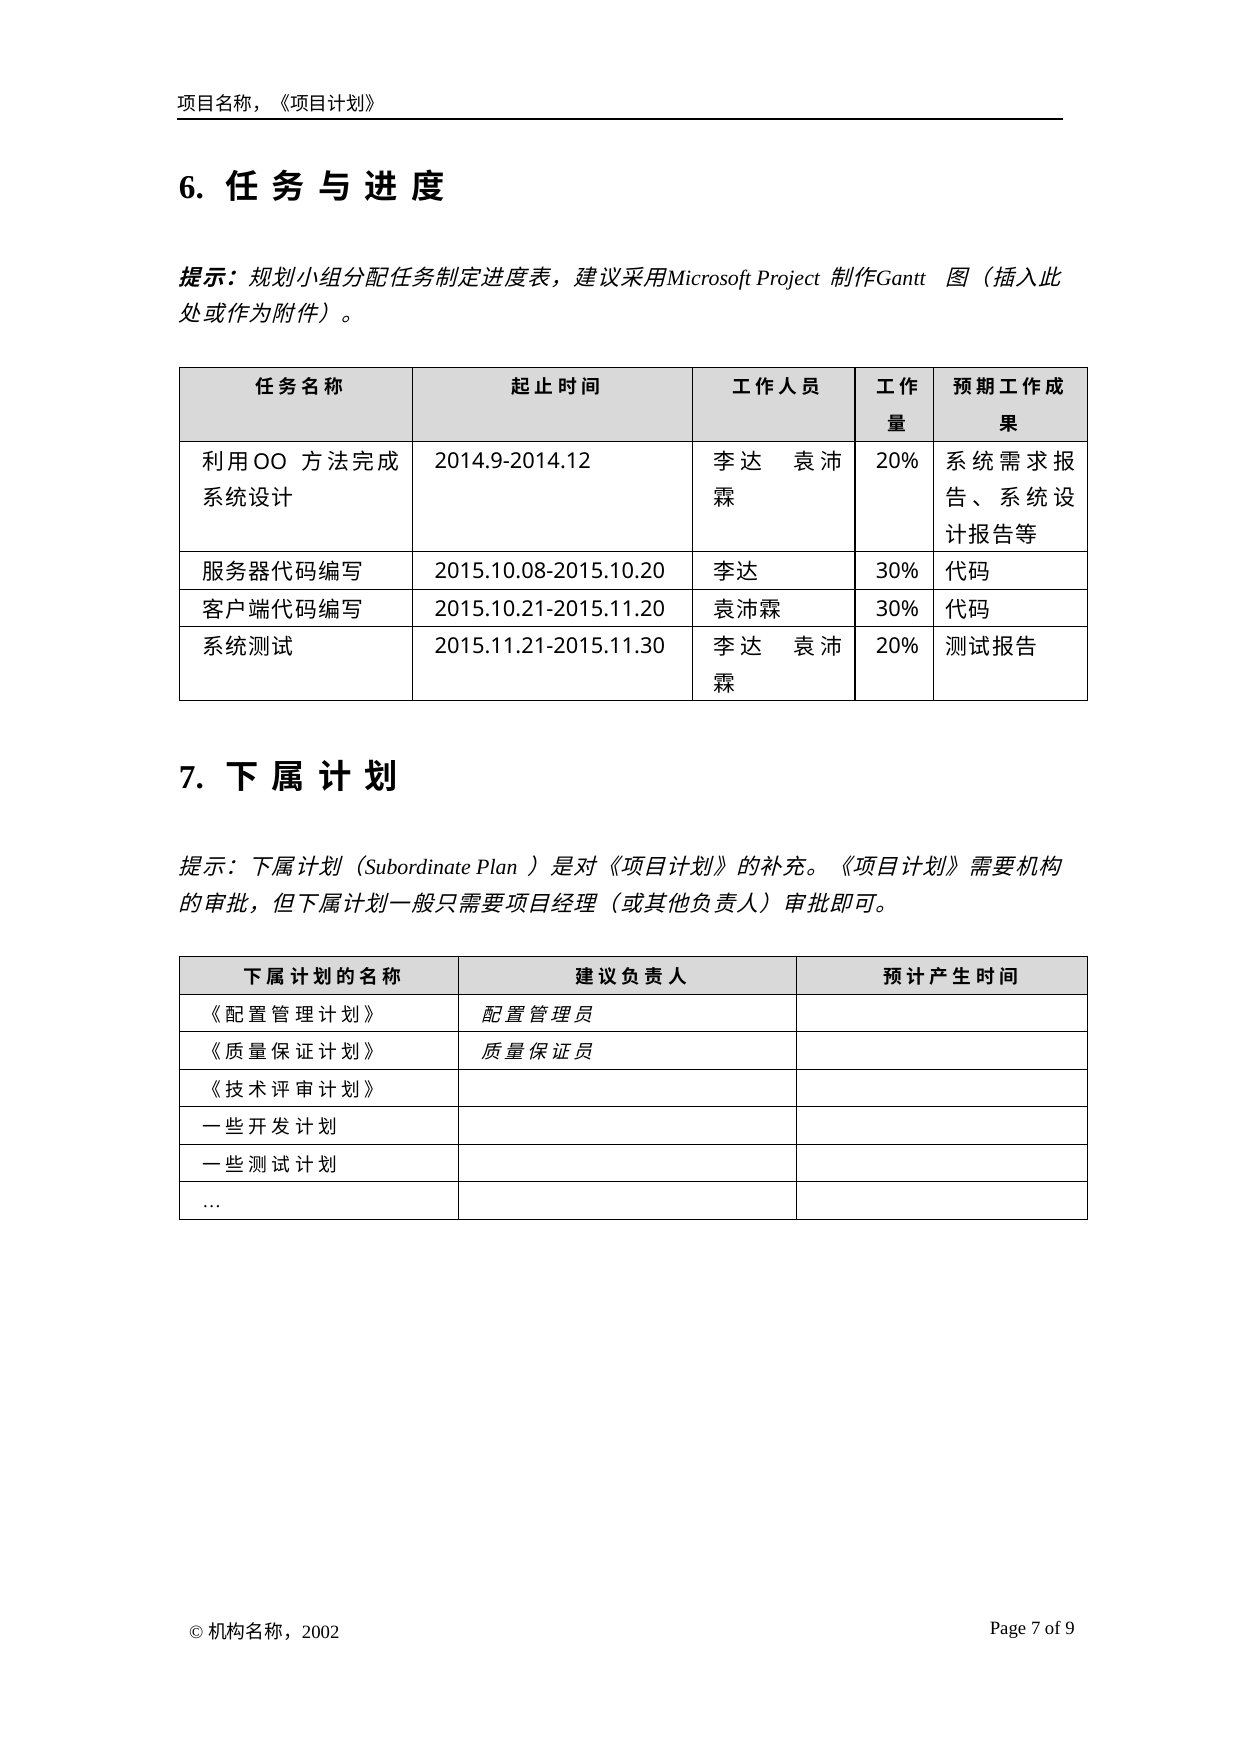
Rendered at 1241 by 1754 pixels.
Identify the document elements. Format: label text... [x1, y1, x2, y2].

table_cell [459, 1107, 796, 1144]
table_cell [459, 1070, 796, 1106]
subtitle 7. 下属计划 [179, 737, 1061, 810]
table_cell 一些测试计划 [180, 1145, 458, 1181]
table_cell 《质量保证计划》 [180, 1032, 458, 1069]
table_cell 袁沛霖 [693, 590, 854, 626]
table_cell 客户端代码编写 [180, 590, 412, 626]
table_cell 李达 袁沛霖 [693, 627, 854, 700]
table_cell 一些开发计划 [180, 1107, 458, 1144]
table_header 起止时间 [413, 368, 692, 441]
table_cell [797, 1070, 1087, 1106]
table_cell 30% [856, 590, 933, 626]
table_cell [797, 1182, 1087, 1219]
table_cell [459, 1145, 796, 1181]
table_cell [797, 1032, 1087, 1069]
table_cell 2015.10.21-2015.11.20 [413, 590, 692, 626]
subtitle 6. 任务与进度 [179, 148, 1061, 221]
table_cell 代码 [934, 552, 1087, 588]
table_cell 《技术评审计划》 [180, 1070, 458, 1106]
table_cell 《配置管理计划》 [180, 995, 458, 1031]
table_cell 质量保证员 [459, 1032, 796, 1069]
table_cell 李达 [693, 552, 854, 588]
table_cell [797, 1107, 1087, 1144]
table_cell 利用OO方法完成系统设计 [180, 442, 412, 551]
table_header 建议负责人 [459, 957, 796, 994]
table_header 预计产生时间 [797, 957, 1087, 994]
table_cell 系统测试 [180, 627, 412, 700]
table_cell [797, 995, 1087, 1031]
table_cell [797, 1145, 1087, 1181]
table_cell 2014.9-2014.12 [413, 442, 692, 551]
table_cell 20% [856, 442, 933, 551]
table_cell [459, 1182, 796, 1219]
table_header 下属计划的名称 [180, 957, 458, 994]
text 提示：规划小组分配任务制定进度表，建议采用Microsoft Project制作Gantt 图（插入此处或作为附件）。 [179, 257, 1061, 330]
table_cell 20% [856, 627, 933, 700]
text 提示：下属计划（Subordinate Plan）是对《项目计划》的补充。《项目计划》需要机构的审批，但下属计划一般只需要项目经理（或其他负责人）审批即可。 [179, 847, 1061, 920]
table_cell 代码 [934, 590, 1087, 626]
table_cell 测试报告 [934, 627, 1087, 700]
table_header 任务名称 [180, 368, 412, 441]
table_cell 30% [856, 552, 933, 588]
table_header 工作量 [856, 368, 933, 441]
table_cell 系统需求报告、系统设计报告等 [934, 442, 1087, 551]
table_cell 服务器代码编写 [180, 552, 412, 588]
table_cell … [180, 1182, 458, 1219]
table_cell 配置管理员 [459, 995, 796, 1031]
table_cell 2015.11.21-2015.11.30 [413, 627, 692, 700]
table_cell 2015.10.08-2015.10.20 [413, 552, 692, 588]
table_header 预期工作成果 [934, 368, 1087, 441]
table_cell 李达 袁沛霖 [693, 442, 854, 551]
table_header 工作人员 [693, 368, 854, 441]
